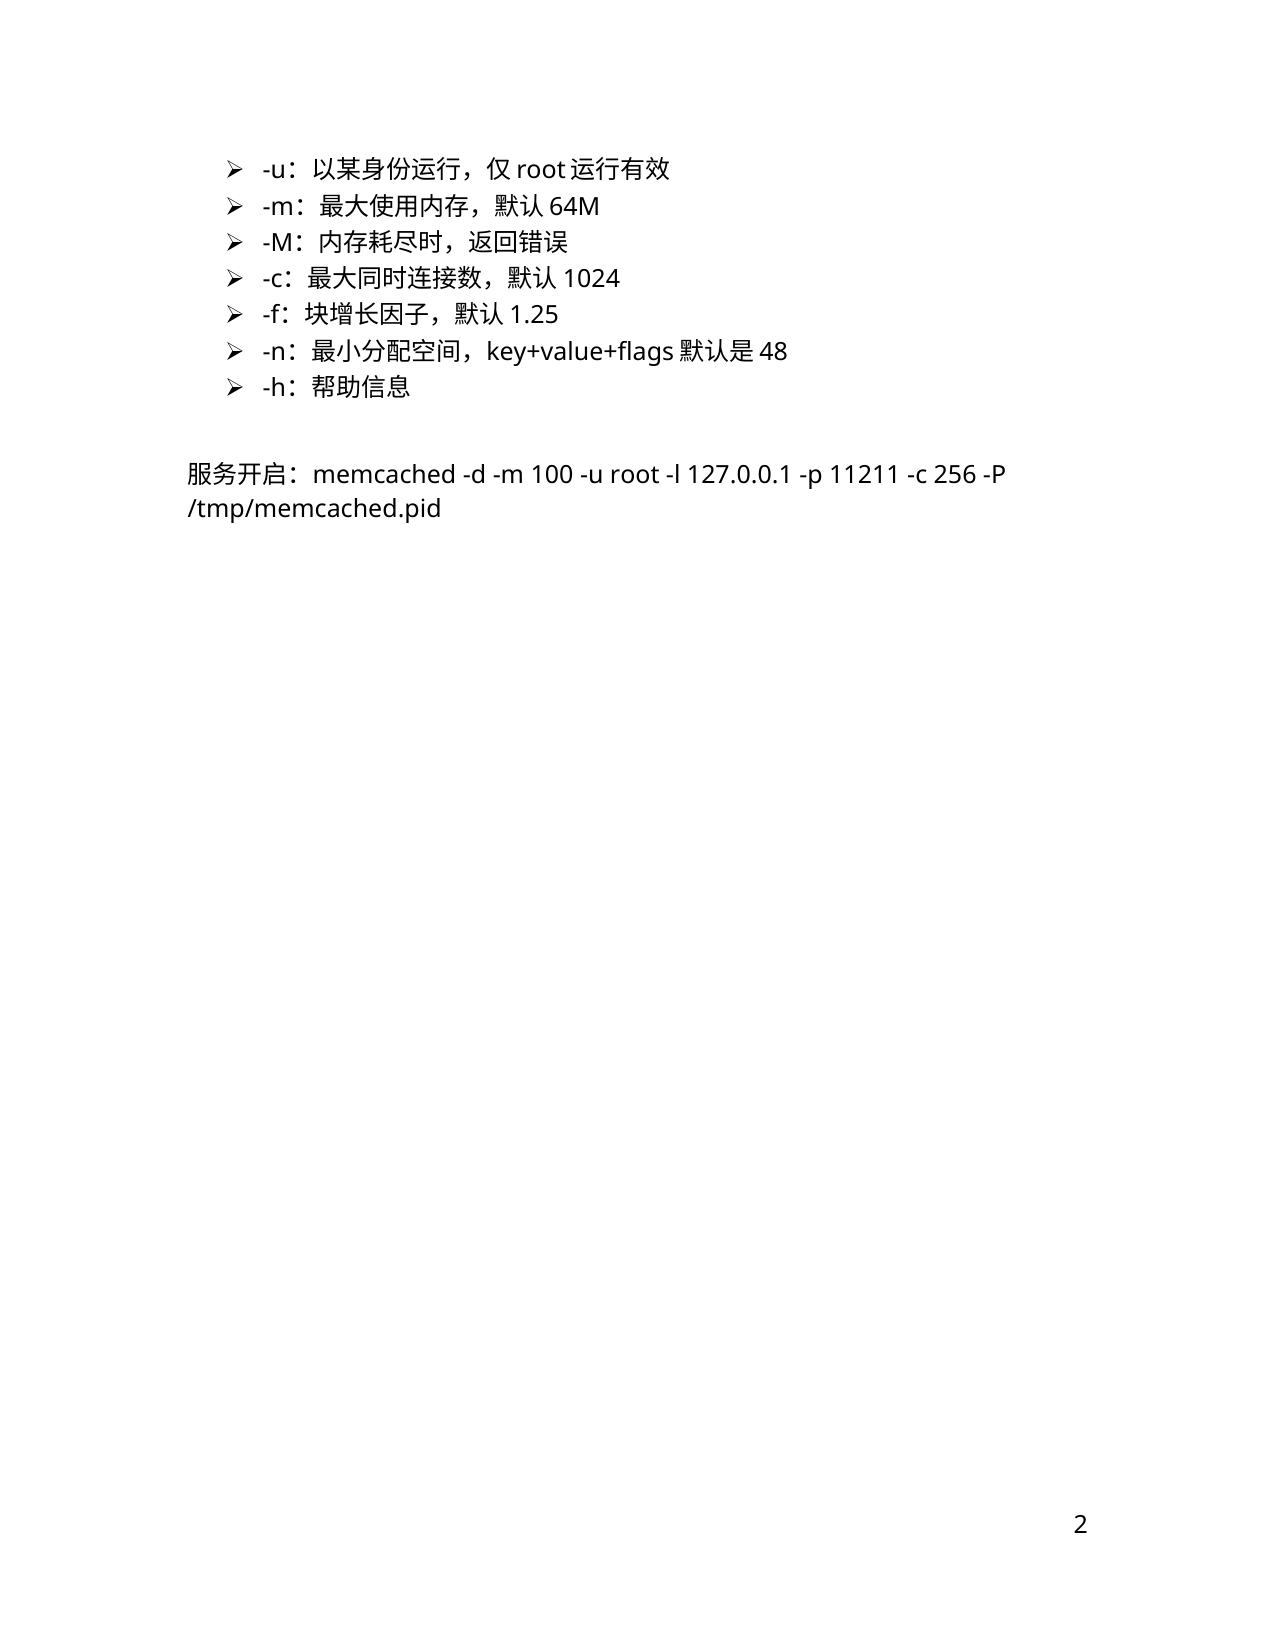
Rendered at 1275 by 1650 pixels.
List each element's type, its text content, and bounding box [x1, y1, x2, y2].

list -u：以某身份运行，仅root运行有效 [225, 150, 1087, 186]
list -M：内存耗尽时，返回错误 [225, 222, 1087, 259]
list -h：帮助信息 [225, 367, 1087, 404]
list -n：最小分配空间，key+value+flags默认是48 [225, 331, 1087, 367]
list -f：块增长因子，默认1.25 [225, 295, 1087, 331]
list -c：最大同时连接数，默认1024 [225, 259, 1087, 295]
text 服务开启：memcached -d -m 100 -u root -l 127.0.0.1 -p 11211 -c 256 -P /tmp/memcached.pid [187, 454, 1087, 525]
list -m：最大使用内存，默认64M [225, 186, 1087, 222]
